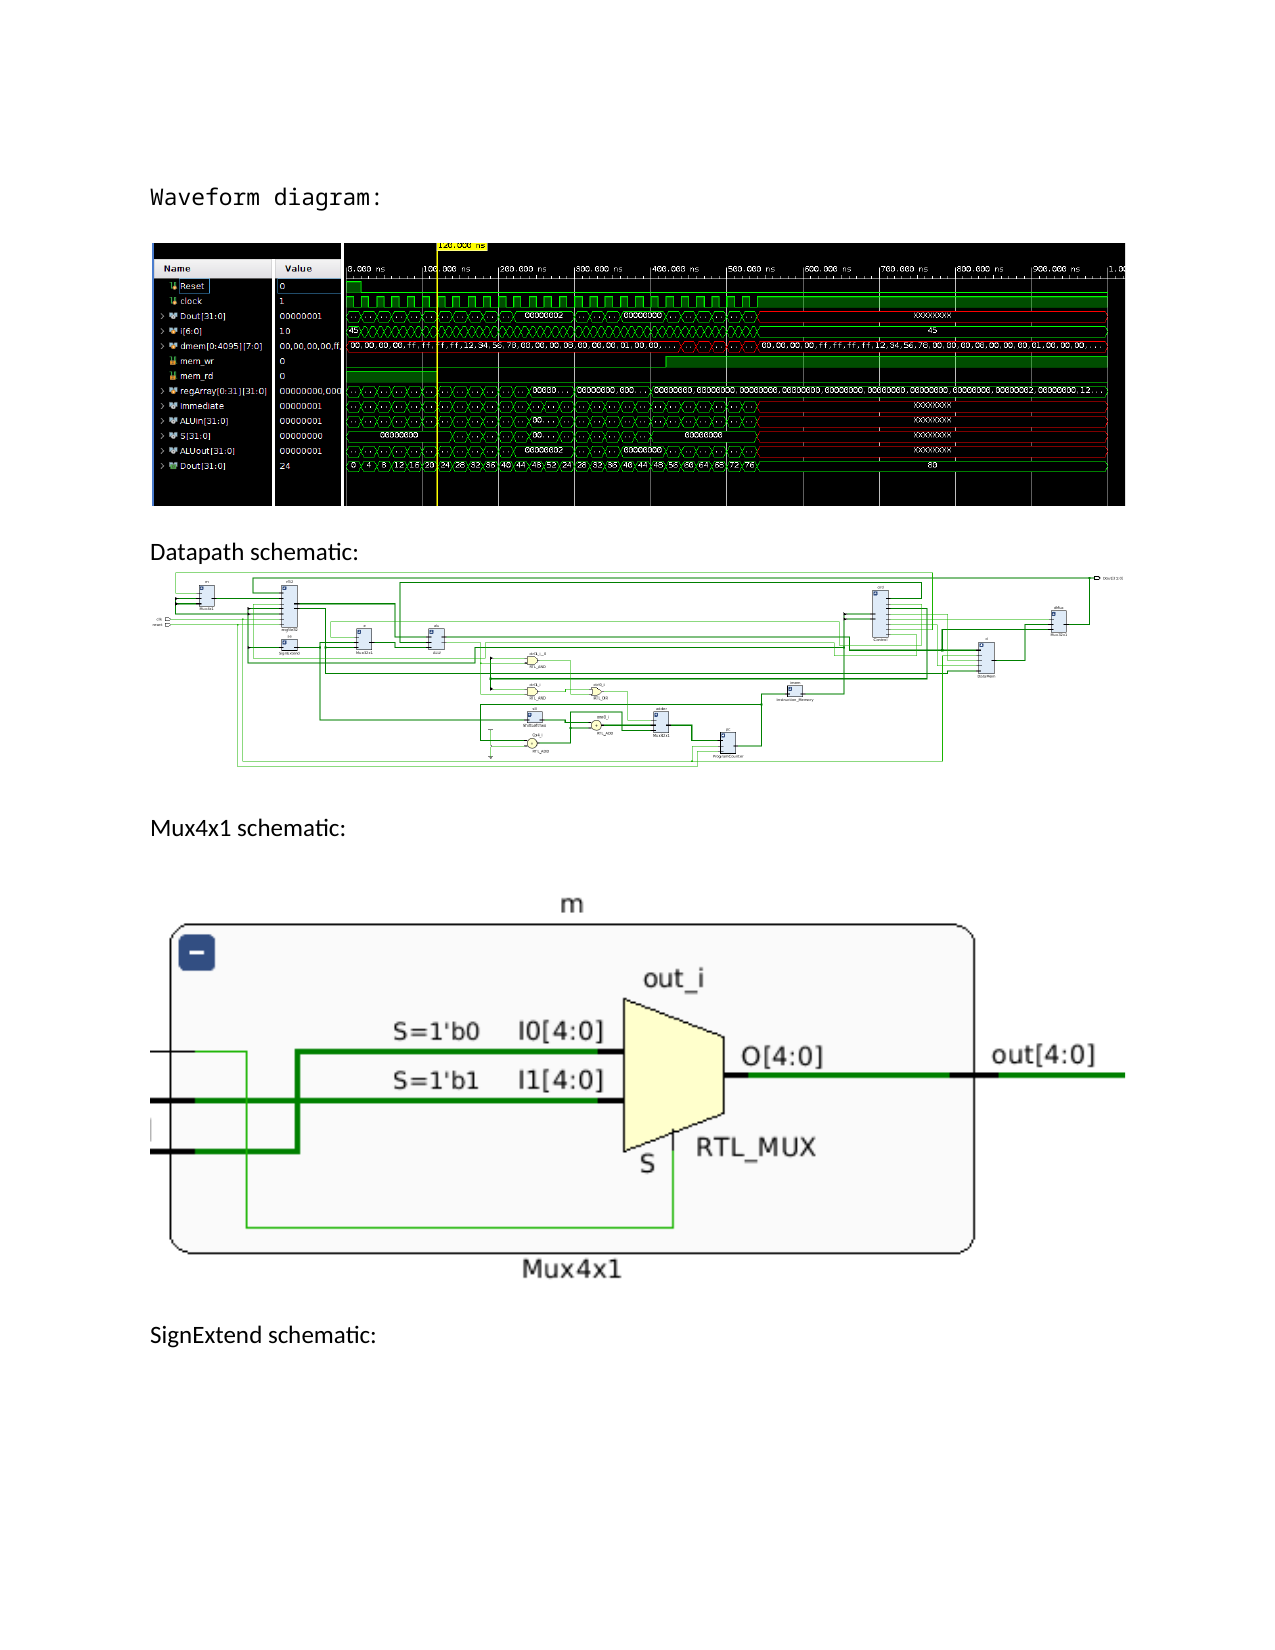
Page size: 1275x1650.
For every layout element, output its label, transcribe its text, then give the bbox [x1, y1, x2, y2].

picture [150, 873, 1125, 1320]
text SignExtend schematic: [150, 1320, 1125, 1350]
picture [150, 243, 1125, 506]
text Waveform diagram: [150, 181, 1125, 212]
picture [150, 566, 1125, 782]
text Datapath schematic: [150, 536, 1125, 566]
text Mux4x1 schematic: [150, 812, 1125, 843]
